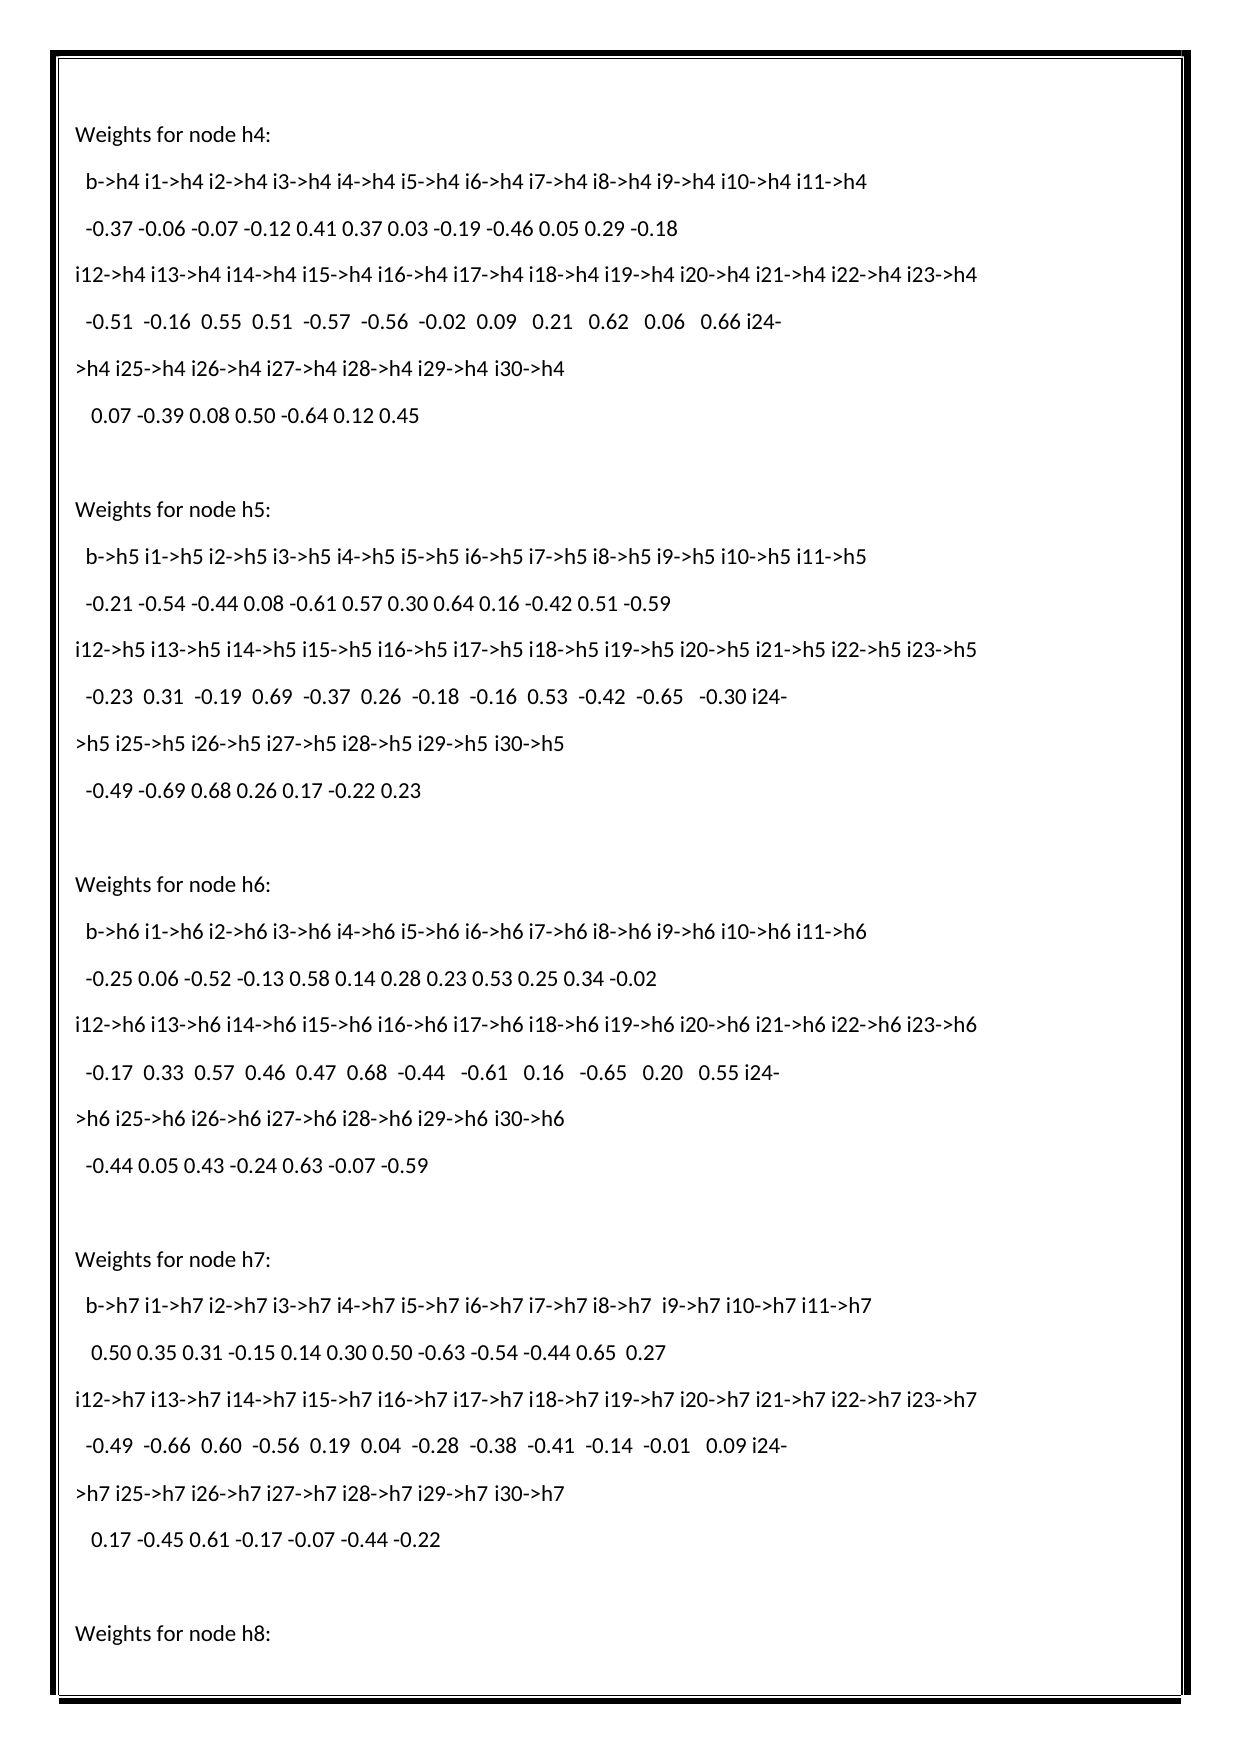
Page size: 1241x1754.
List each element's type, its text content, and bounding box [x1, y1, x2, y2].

text b->h5 i1->h5 i2->h5 i3->h5 i4->h5 i5->h5 i6->h5 i7->h5 i8->h5 i9->h5 i10->h5 i11->h5 [85, 542, 1178, 570]
text -0.21 -0.54 -0.44 0.08 -0.61 0.57 0.30 0.64 0.16 -0.42 0.51 -0.59 [85, 589, 1178, 617]
text 0.17 -0.45 0.61 -0.17 -0.07 -0.44 -0.22 [91, 1526, 1178, 1553]
text Weights for node h8: [75, 1619, 1178, 1647]
text Weights for node h7: [75, 1245, 1178, 1273]
text -0.37 -0.06 -0.07 -0.12 0.41 0.37 0.03 -0.19 -0.46 0.05 0.29 -0.18 [85, 214, 1178, 242]
text b->h6 i1->h6 i2->h6 i3->h6 i4->h6 i5->h6 i6->h6 i7->h6 i8->h6 i9->h6 i10->h6 i11->h6 [85, 917, 1178, 945]
text i12->h6 i13->h6 i14->h6 i15->h6 i16->h6 i17->h6 i18->h6 i19->h6 i20->h6 i21->h6 i22->h6 i23->h6 [75, 1011, 1178, 1039]
text 0.07 -0.39 0.08 0.50 -0.64 0.12 0.45 [91, 401, 1178, 429]
text b->h4 i1->h4 i2->h4 i3->h4 i4->h4 i5->h4 i6->h4 i7->h4 i8->h4 i9->h4 i10->h4 i11->h4 [85, 167, 1178, 195]
text -0.51 -0.16 0.55 0.51 -0.57 -0.56 -0.02 0.09 0.21 0.62 0.06 0.66 i24->h4 i25->h4 i26->h4 i27->h4 i28->h4 i29->h4 i30->h4 [75, 307, 815, 382]
text -0.25 0.06 -0.52 -0.13 0.58 0.14 0.28 0.23 0.53 0.25 0.34 -0.02 [85, 964, 1178, 992]
text -0.17 0.33 0.57 0.46 0.47 0.68 -0.44 -0.61 0.16 -0.65 0.20 0.55 i24->h6 i25->h6 i26->h6 i27->h6 i28->h6 i29->h6 i30->h6 [75, 1058, 814, 1132]
text b->h7 i1->h7 i2->h7 i3->h7 i4->h7 i5->h7 i6->h7 i7->h7 i8->h7 i9->h7 i10->h7 i11->h7 0.50 0.35 0.31 -0.15 0.14 0.30 0.50 -0.63 -0.54 -0.44 0.65 0.27 [85, 1292, 896, 1366]
text -0.49 -0.69 0.68 0.26 0.17 -0.22 0.23 [85, 776, 1178, 804]
text i12->h5 i13->h5 i14->h5 i15->h5 i16->h5 i17->h5 i18->h5 i19->h5 i20->h5 i21->h5 i22->h5 i23->h5 [75, 636, 1178, 664]
text i12->h4 i13->h4 i14->h4 i15->h4 i16->h4 i17->h4 i18->h4 i19->h4 i20->h4 i21->h4 i22->h4 i23->h4 [75, 261, 1178, 289]
text i12->h7 i13->h7 i14->h7 i15->h7 i16->h7 i17->h7 i18->h7 i19->h7 i20->h7 i21->h7 i22->h7 i23->h7 [75, 1385, 1178, 1413]
text Weights for node h5: [75, 495, 1178, 523]
text -0.23 0.31 -0.19 0.69 -0.37 0.26 -0.18 -0.16 0.53 -0.42 -0.65 -0.30 i24->h5 i25->h5 i26->h5 i27->h5 i28->h5 i29->h5 i30->h5 [75, 682, 821, 757]
text Weights for node h6: [75, 870, 1178, 898]
text -0.44 0.05 0.43 -0.24 0.63 -0.07 -0.59 [85, 1151, 1178, 1179]
text Weights for node h4: [75, 120, 1178, 148]
text -0.49 -0.66 0.60 -0.56 0.19 0.04 -0.28 -0.38 -0.41 -0.14 -0.01 0.09 i24->h7 i25->h7 i26->h7 i27->h7 i28->h7 i29->h7 i30->h7 [75, 1432, 821, 1507]
